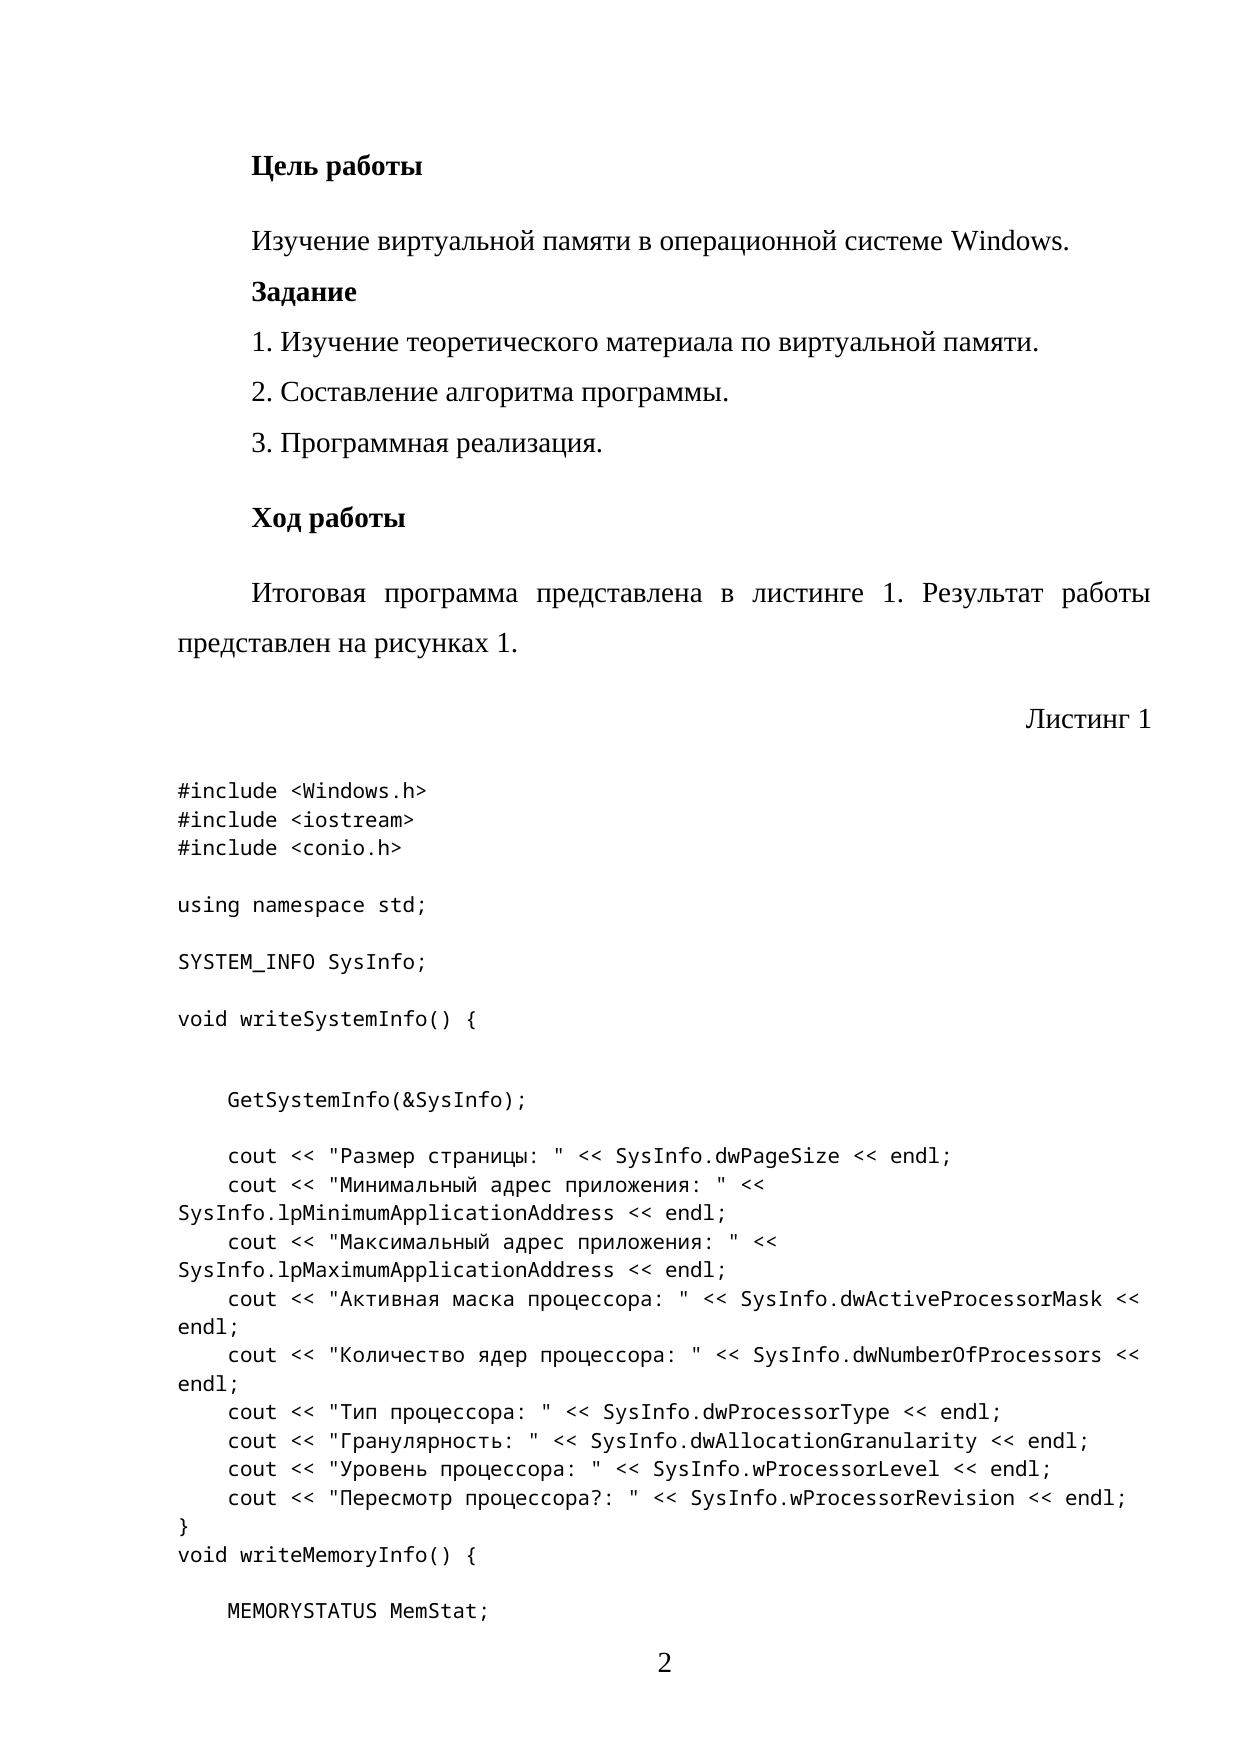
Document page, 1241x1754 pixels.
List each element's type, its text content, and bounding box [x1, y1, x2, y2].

text void writeMemoryInfo() { [177, 1540, 1152, 1568]
text cout << "Пересмотр процессора?: " << SysInfo.wProcessorRevision << endl; [177, 1483, 1152, 1511]
text cout << "Размер страницы: " << SysInfo.dwPageSize << endl; [177, 1142, 1152, 1170]
text GetSystemInfo(&SysInfo); [177, 1085, 1152, 1113]
text 1. Изучение теоретического материала по виртуальной памяти. [177, 324, 1152, 358]
text Итоговая программа представлена в листинге 1. Результат работы представлен на рисунках 1. [177, 575, 1152, 659]
text #include <iostream> [177, 805, 1152, 833]
text Изучение виртуальной памяти в операционной системе Windows. [177, 223, 1140, 257]
text cout << "Уровень процессора: " << SysInfo.wProcessorLevel << endl; [177, 1454, 1152, 1483]
text #include <Windows.h> [177, 776, 1152, 805]
text } [177, 1511, 1152, 1540]
text cout << "Минимальный адрес приложения: " << SysInfo.lpMinimumApplicationAddress << endl; [177, 1170, 1152, 1227]
text 2. Составление алгоритма программы. [177, 374, 1152, 408]
text Цель работы [177, 148, 1152, 182]
text cout << "Активная маска процессора: " << SysInfo.dwActiveProcessorMask << endl; [177, 1284, 1152, 1341]
text 3. Программная реализация. [177, 425, 1152, 458]
text Ход работы [177, 500, 1152, 533]
text void writeSystemInfo() { [177, 1004, 1152, 1032]
text MEMORYSTATUS MemStat; [177, 1597, 1152, 1625]
text cout << "Количество ядер процессора: " << SysInfo.dwNumberOfProcessors << endl; [177, 1341, 1152, 1397]
text cout << "Максимальный адрес приложения: " << SysInfo.lpMaximumApplicationAddress << endl; [177, 1227, 1152, 1284]
text SYSTEM_INFO SysInfo; [177, 947, 1152, 975]
text cout << "Тип процессора: " << SysInfo.dwProcessorType << endl; [177, 1397, 1152, 1426]
text Листинг 1 [177, 701, 1152, 734]
text #include <conio.h> [177, 833, 1152, 862]
text cout << "Гранулярность: " << SysInfo.dwAllocationGranularity << endl; [177, 1426, 1152, 1454]
text using namespace std; [177, 890, 1152, 918]
text Задание [177, 274, 1140, 307]
